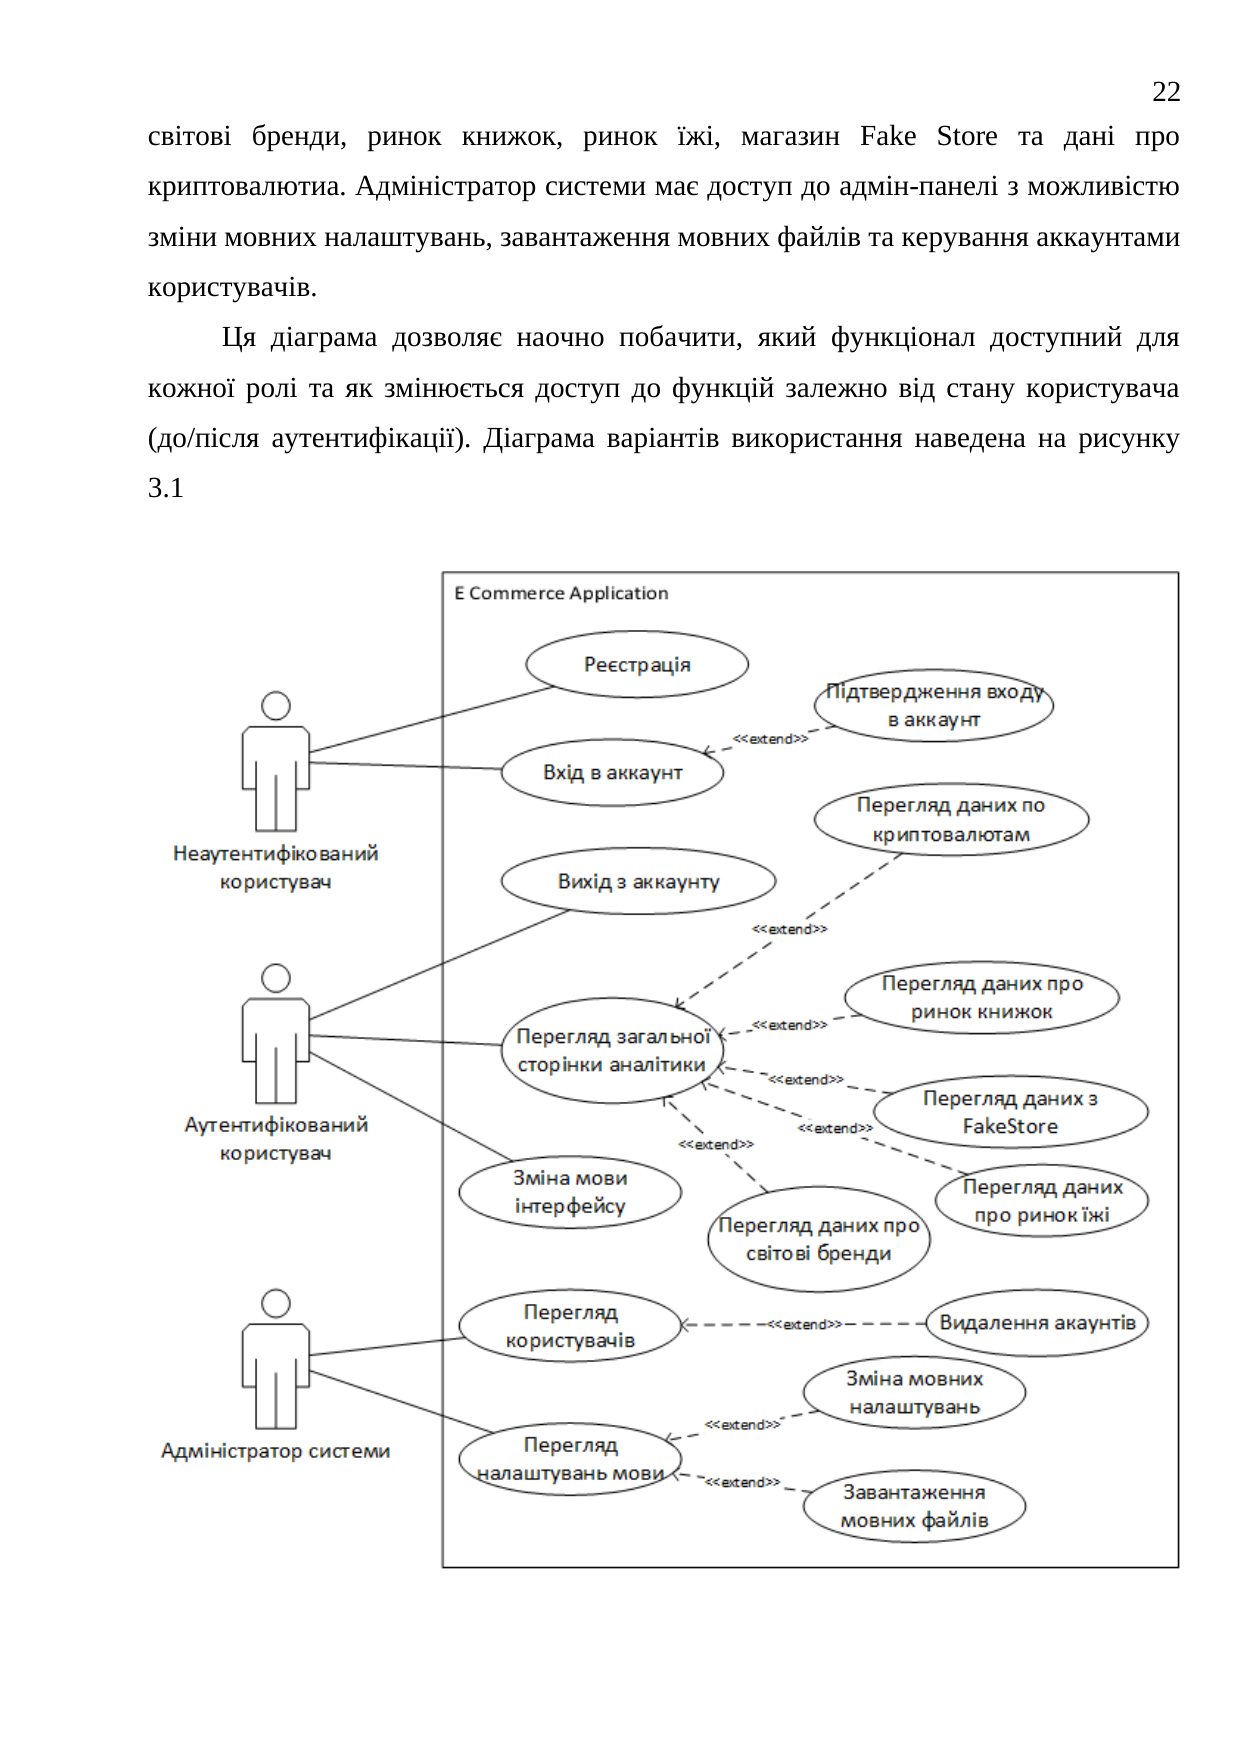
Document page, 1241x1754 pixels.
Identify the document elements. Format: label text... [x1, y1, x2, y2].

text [148, 118, 1181, 303]
text Ця діаграма дозволяє наочно побачити, який функціонал доступний для кожної ролі та як змінюється доступ до функцій залежно від стану користувача (до/після аутентифікації). Діаграма варіантів використання наведена на рисунку 3.1 [148, 319, 1181, 504]
picture [148, 571, 1181, 1570]
